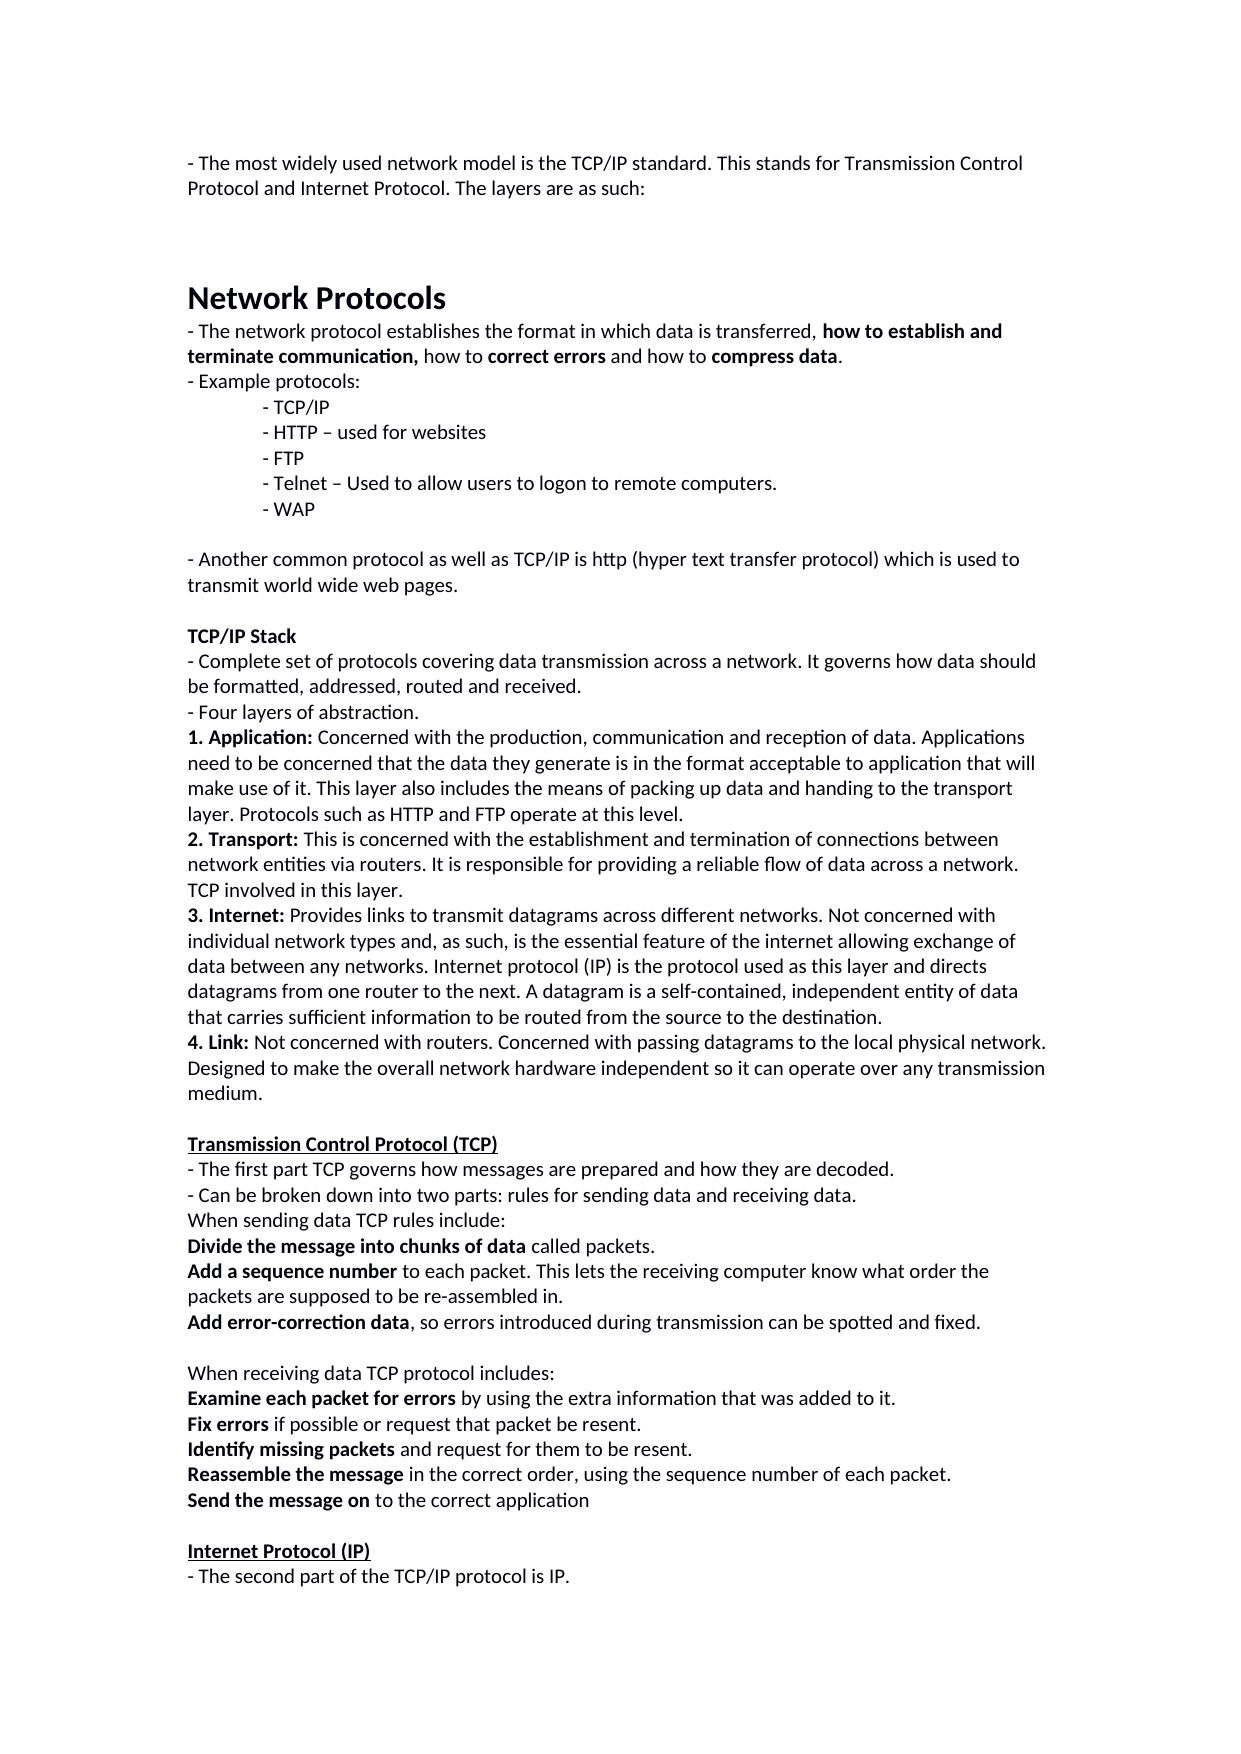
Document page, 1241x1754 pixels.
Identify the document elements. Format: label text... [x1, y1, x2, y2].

text - The second part of the TCP/IP protocol is IP. [187, 1563, 1053, 1589]
text 3. Internet: Provides links to transmit datagrams across different networks. Not concerned with individual network types and, as such, is the essential feature of the internet allowing exchange of data between any networks. Internet protocol (IP) is the protocol used as this layer and directs datagrams from one router to the next. A datagram is a self-contained, independent entity of data that carries sufficient information to be routed from the source to the destination. [187, 902, 1053, 1029]
text - Can be broken down into two parts: rules for sending data and receiving data. [187, 1182, 1053, 1207]
text When receiving data TCP protocol includes: [187, 1360, 1053, 1385]
text TCP/IP Stack [187, 623, 1053, 648]
text Internet Protocol (IP) [187, 1538, 1053, 1563]
text Add a sequence number to each packet. This lets the receiving computer know what order the packets are supposed to be re-assembled in. [187, 1258, 1053, 1309]
text - Example protocols: [187, 369, 1053, 394]
text 4. Link: Not concerned with routers. Concerned with passing datagrams to the local physical network. Designed to make the overall network hardware independent so it can operate over any transmission medium. [187, 1029, 1053, 1106]
text - Four layers of abstraction. [187, 699, 1053, 724]
text - The network protocol establishes the format in which data is transferred, how to establish and terminate communication, how to correct errors and how to compress data. [187, 318, 1053, 369]
text - WAP [187, 496, 1053, 521]
text Send the message on to the correct application [187, 1487, 1053, 1512]
text - Telnet – Used to allow users to logon to remote computers. [187, 470, 1053, 496]
text Divide the message into chunks of data called packets. [187, 1233, 1053, 1258]
text Transmission Control Protocol (TCP) [187, 1131, 1053, 1157]
text Fix errors if possible or request that packet be resent. [187, 1411, 1053, 1436]
text Examine each packet for errors by using the extra information that was added to it. [187, 1385, 1053, 1411]
text - The first part TCP governs how messages are prepared and how they are decoded. [187, 1157, 1053, 1182]
text - HTTP – used for websites [187, 419, 1053, 445]
text Identify missing packets and request for them to be resent. [187, 1436, 1053, 1462]
text 1. Application: Concerned with the production, communication and reception of data. Applications need to be concerned that the data they generate is in the format acceptable to application that will make use of it. This layer also includes the means of packing up data and handing to the transport layer. Protocols such as HTTP and FTP operate at this level. [187, 724, 1053, 826]
text When sending data TCP rules include: [187, 1207, 1053, 1233]
text - TCP/IP [187, 394, 1053, 419]
text - The most widely used network model is the TCP/IP standard. This stands for Transmission Control Protocol and Internet Protocol. The layers are as such: [187, 150, 1053, 201]
text - Another common protocol as well as TCP/IP is http (hyper text transfer protocol) which is used to transmit world wide web pages. [187, 547, 1053, 597]
text - FTP [187, 445, 1053, 470]
text - Complete set of protocols covering data transmission across a network. It governs how data should be formatted, addressed, routed and received. [187, 648, 1053, 699]
text Add error-correction data, so errors introduced during transmission can be spotted and fixed. [187, 1309, 1053, 1334]
text Reassemble the message in the correct order, using the sequence number of each packet. [187, 1462, 1053, 1487]
text Network Protocols [187, 277, 1053, 318]
text 2. Transport: This is concerned with the establishment and termination of connections between network entities via routers. It is responsible for providing a reliable flow of data across a network. TCP involved in this layer. [187, 826, 1053, 902]
